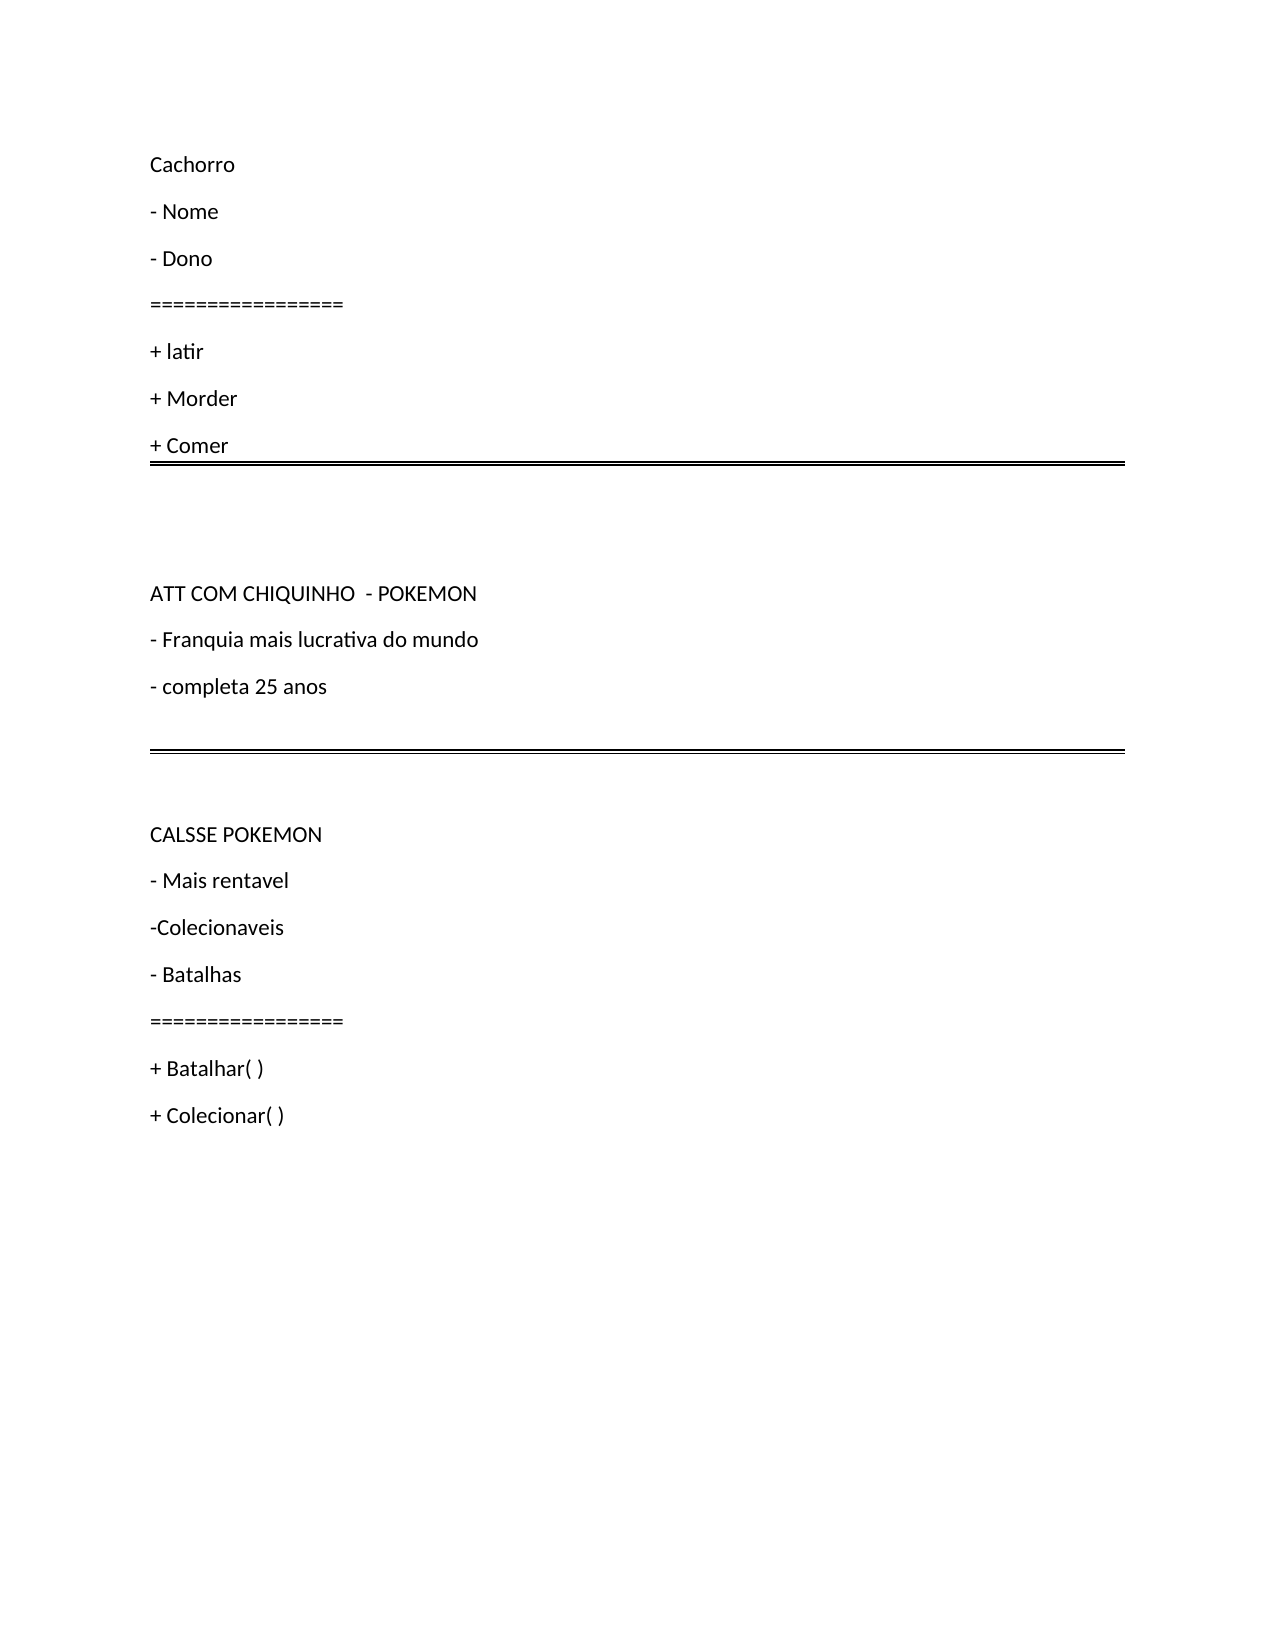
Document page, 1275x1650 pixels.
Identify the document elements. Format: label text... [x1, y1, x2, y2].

text ================= [150, 291, 1125, 319]
text Cachorro [150, 150, 1125, 178]
text - Nome [150, 197, 1125, 225]
text + Batalhar( ) [150, 1054, 1125, 1082]
text - Dono [150, 244, 1125, 272]
text + latir [150, 337, 1125, 366]
text - Mais rentavel [150, 867, 1125, 895]
text - Franquia mais lucrativa do mundo [150, 626, 1125, 653]
text ================= [150, 1007, 1125, 1035]
text + Colecionar( ) [150, 1101, 1125, 1129]
text + Comer [150, 431, 1125, 461]
text + Morder [150, 384, 1125, 412]
text ATT COM CHIQUINHO - POKEMON [150, 579, 1125, 607]
text - completa 25 anos [150, 672, 1125, 700]
text CALSSE POKEMON [150, 820, 1125, 848]
text - Batalhas [150, 960, 1125, 988]
text -Colecionaveis [150, 913, 1125, 942]
